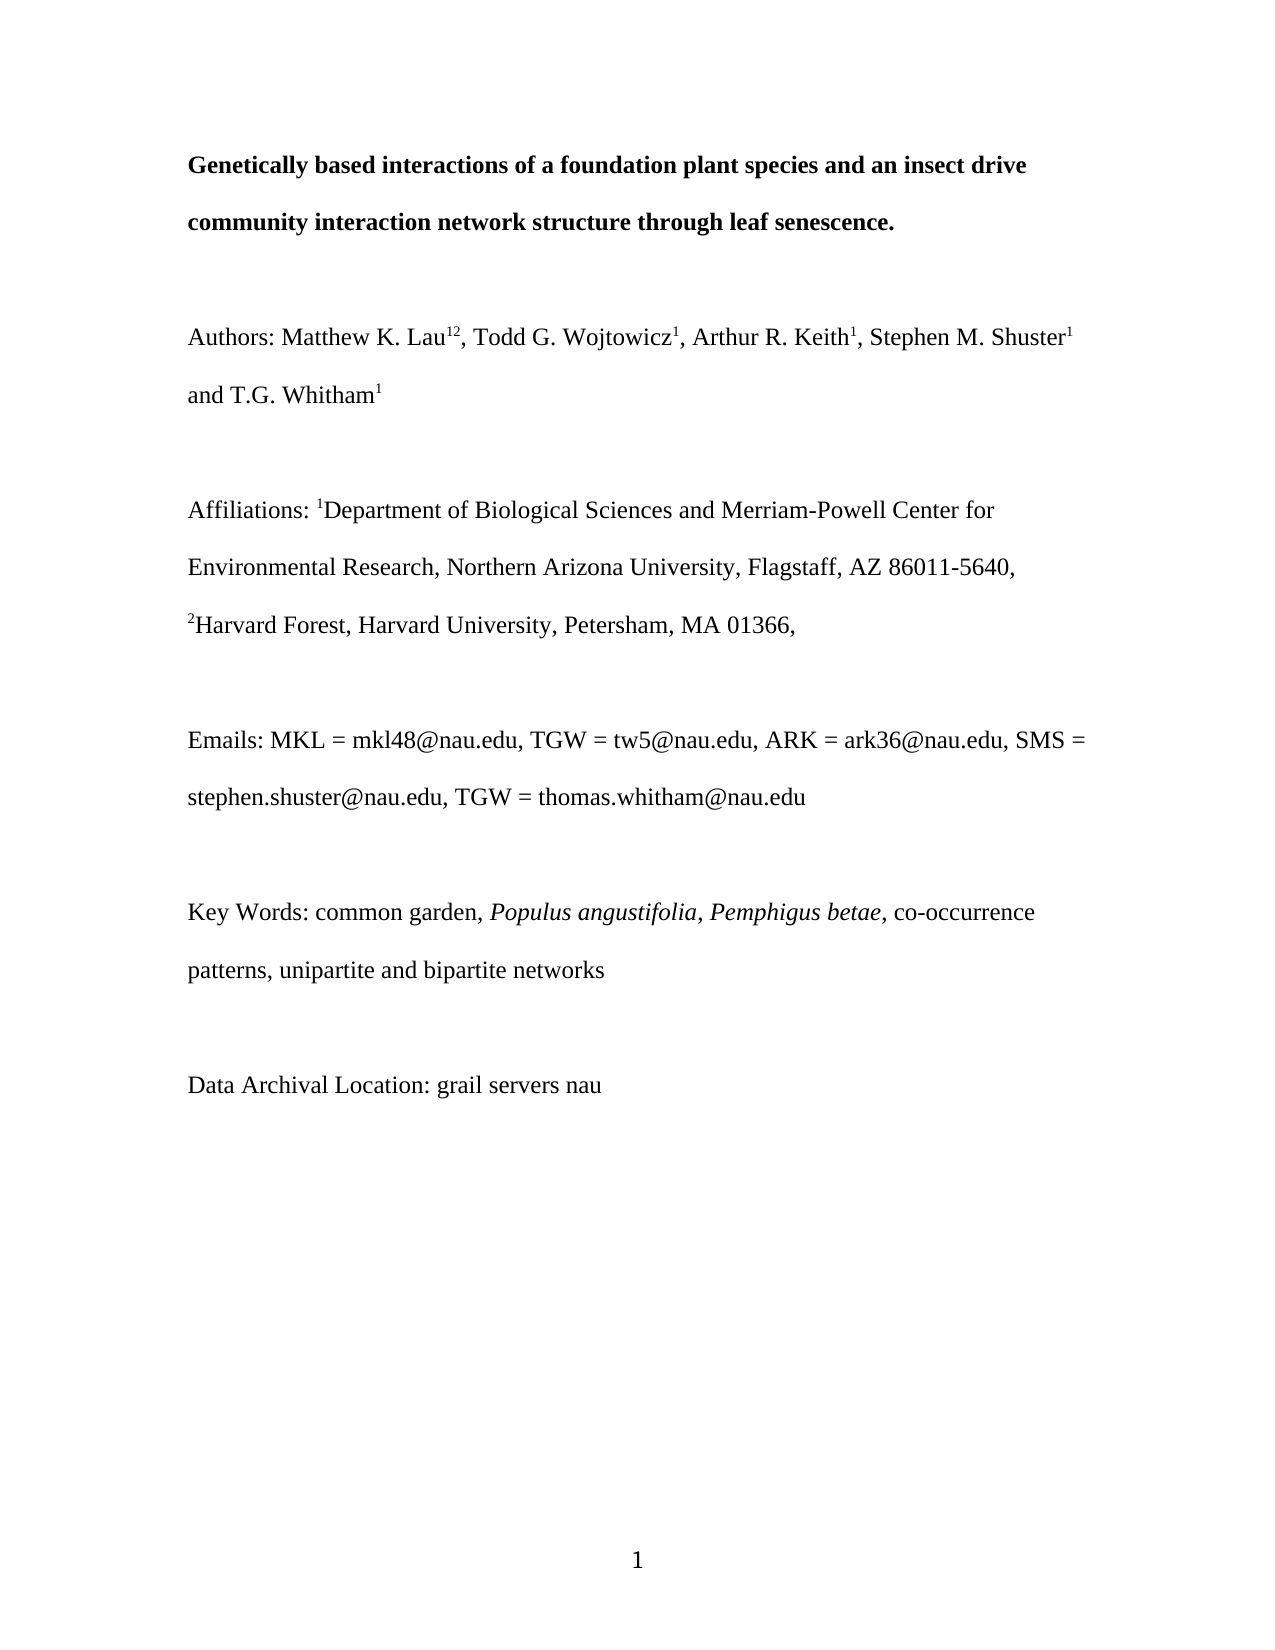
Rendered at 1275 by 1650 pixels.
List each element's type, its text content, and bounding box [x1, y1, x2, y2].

text Authors: Matthew K. Lau12, Todd G. Wojtowicz1, Arthur R. Keith1, Stephen M. Shuster1 and T.G. Whitham1 [187, 322, 1087, 409]
text Data Archival Location: grail servers nau [187, 1070, 1087, 1099]
list Genetically based interactions of a foundation plant species and an insect drive community interaction network structure through leaf senescence. [187, 150, 1087, 236]
text Emails: MKL = mkl48@nau.edu, TGW = tw5@nau.edu, ARK = ark36@nau.edu, SMS = stephen.shuster@nau.edu, TGW = thomas.whitham@nau.edu [187, 725, 1087, 811]
text Key Words: common garden, Populus angustifolia, Pemphigus betae, co-occurrence patterns, unipartite and bipartite networks [187, 897, 1087, 984]
text Affiliations: 1Department of Biological Sciences and Merriam-Powell Center for Environmental Research, Northern Arizona University, Flagstaff, AZ 86011-5640, 2Harvard Forest, Harvard University, Petersham, MA 01366, [187, 495, 1087, 639]
